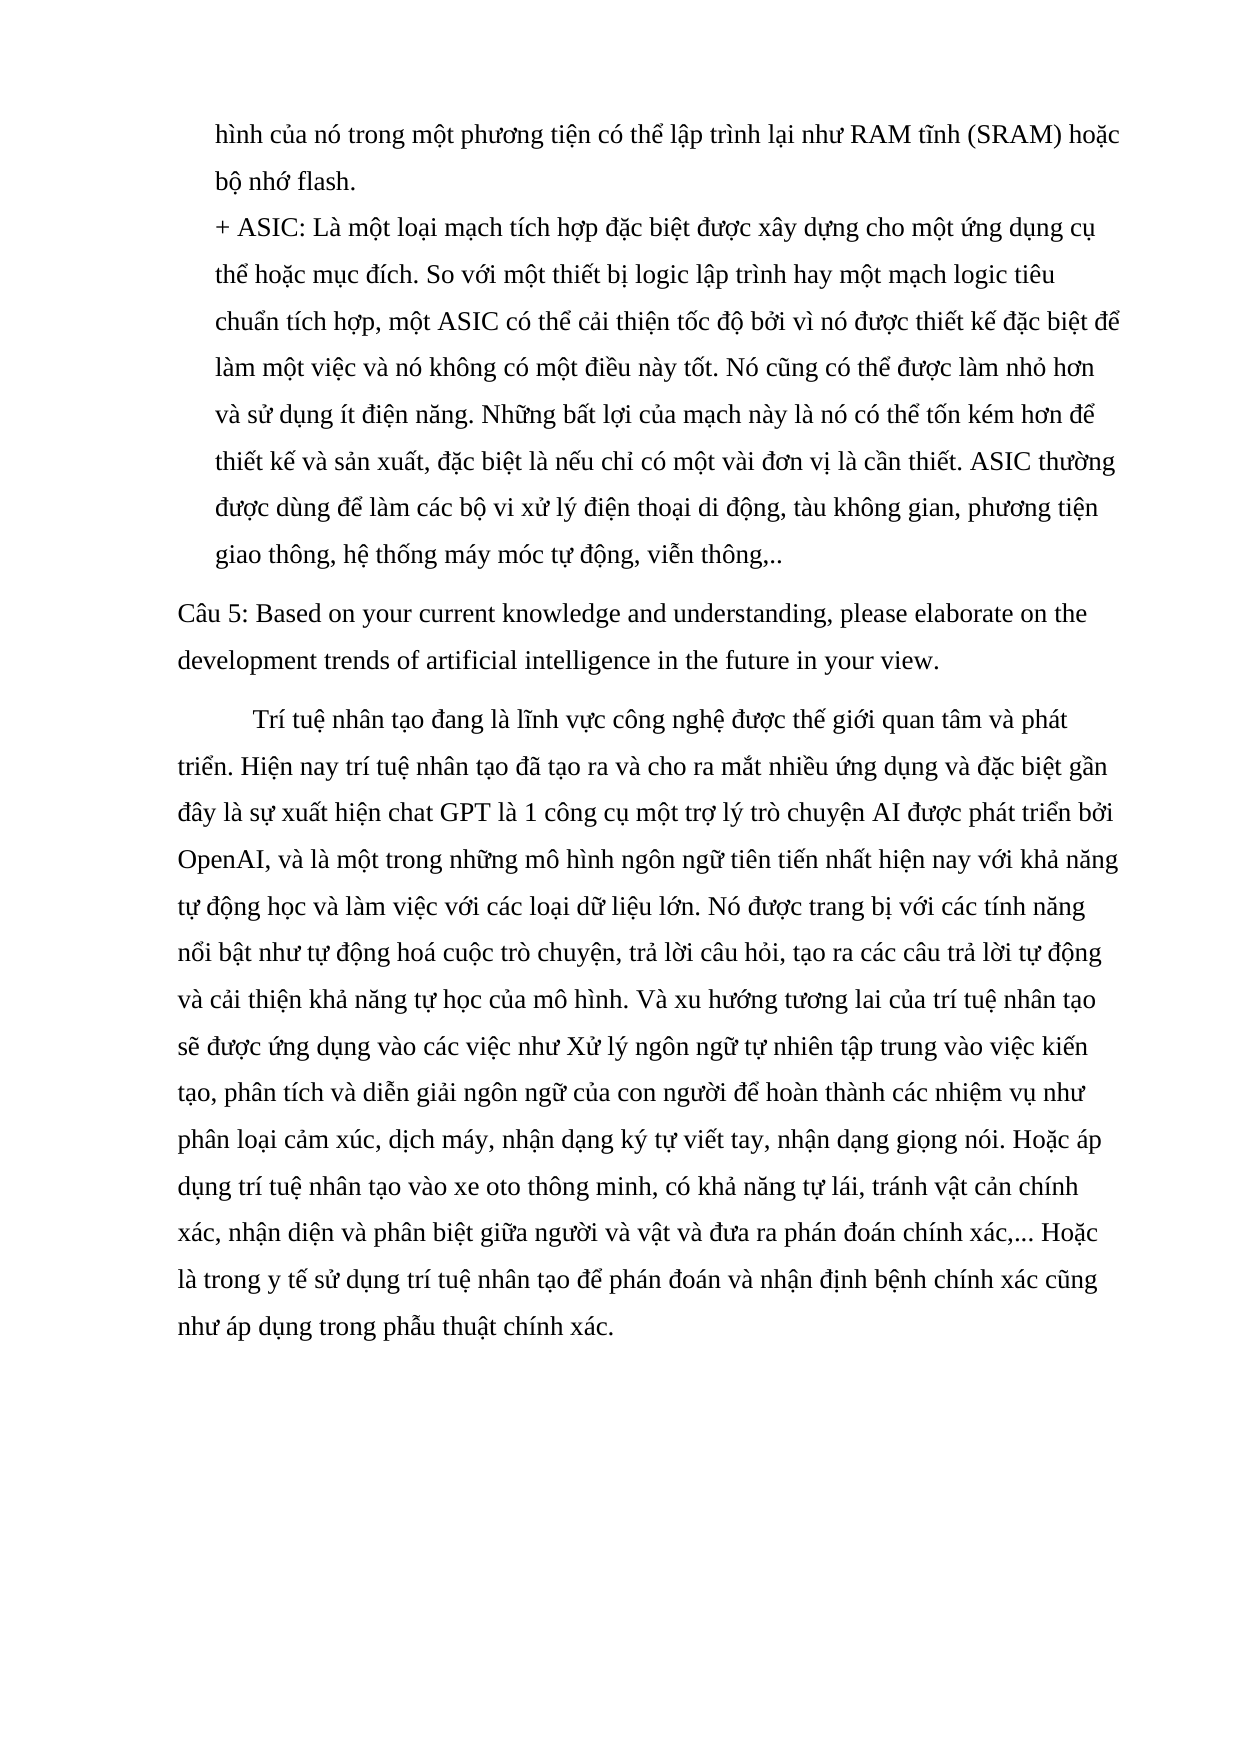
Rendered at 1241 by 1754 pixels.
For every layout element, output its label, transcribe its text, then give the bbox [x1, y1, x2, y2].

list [215, 118, 1122, 196]
text Câu 5: Based on your current knowledge and understanding, please elaborate on the development trends of artificial intelligence in the future in your view. [177, 597, 1122, 675]
list + ASIC: Là một loại mạch tích hợp đặc biệt được xây dựng cho một ứng dụng cụ thể hoặc mục đích. So với một thiết bị logic lập trình hay một mạch logic tiêu chuẩn tích hợp, một ASIC có thể cải thiện tốc độ bởi vì nó được thiết kế đặc biệt để làm một việc và nó không có một điều này tốt. Nó cũng có thể được làm nhỏ hơn và sử dụng ít điện năng. Những bất lợi của mạch này là nó có thể tốn kém hơn để thiết kế và sản xuất, đặc biệt là nếu chỉ có một vài đơn vị là cần thiết. ASIC thường được dùng để làm các bộ vi xử lý điện thoại di động, tàu không gian, phương tiện giao thông, hệ thống máy móc tự động, viễn thông,.. [215, 211, 1122, 569]
text Trí tuệ nhân tạo đang là lĩnh vực công nghệ được thế giới quan tâm và phát triển. Hiện nay trí tuệ nhân tạo đã tạo ra và cho ra mắt nhiều ứng dụng và đặc biệt gần đây là sự xuất hiện chat GPT là 1 công cụ một trợ lý trò chuyện AI được phát triển bởi OpenAI, và là một trong những mô hình ngôn ngữ tiên tiến nhất hiện nay với khả năng tự động học và làm việc với các loại dữ liệu lớn. Nó được trang bị với các tính năng nổi bật như tự động hoá cuộc trò chuyện, trả lời câu hỏi, tạo ra các câu trả lời tự động và cải thiện khả năng tự học của mô hình. Và xu hướng tương lai của trí tuệ nhân tạo sẽ được ứng dụng vào các việc như Xử lý ngôn ngữ tự nhiên tập trung vào việc kiến tạo, phân tích và diễn giải ngôn ngữ của con người để hoàn thành các nhiệm vụ như phân loại cảm xúc, dịch máy, nhận dạng ký tự viết tay, nhận dạng giọng nói. Hoặc áp dụng trí tuệ nhân tạo vào xe oto thông minh, có khả năng tự lái, tránh vật cản chính xác, nhận diện và phân biệt giữa người và vật và đưa ra phán đoán chính xác,... Hoặc là trong y tế sử dụng trí tuệ nhân tạo để phán đoán và nhận định bệnh chính xác cũng như áp dụng trong phẫu thuật chính xác. [177, 703, 1122, 1341]
